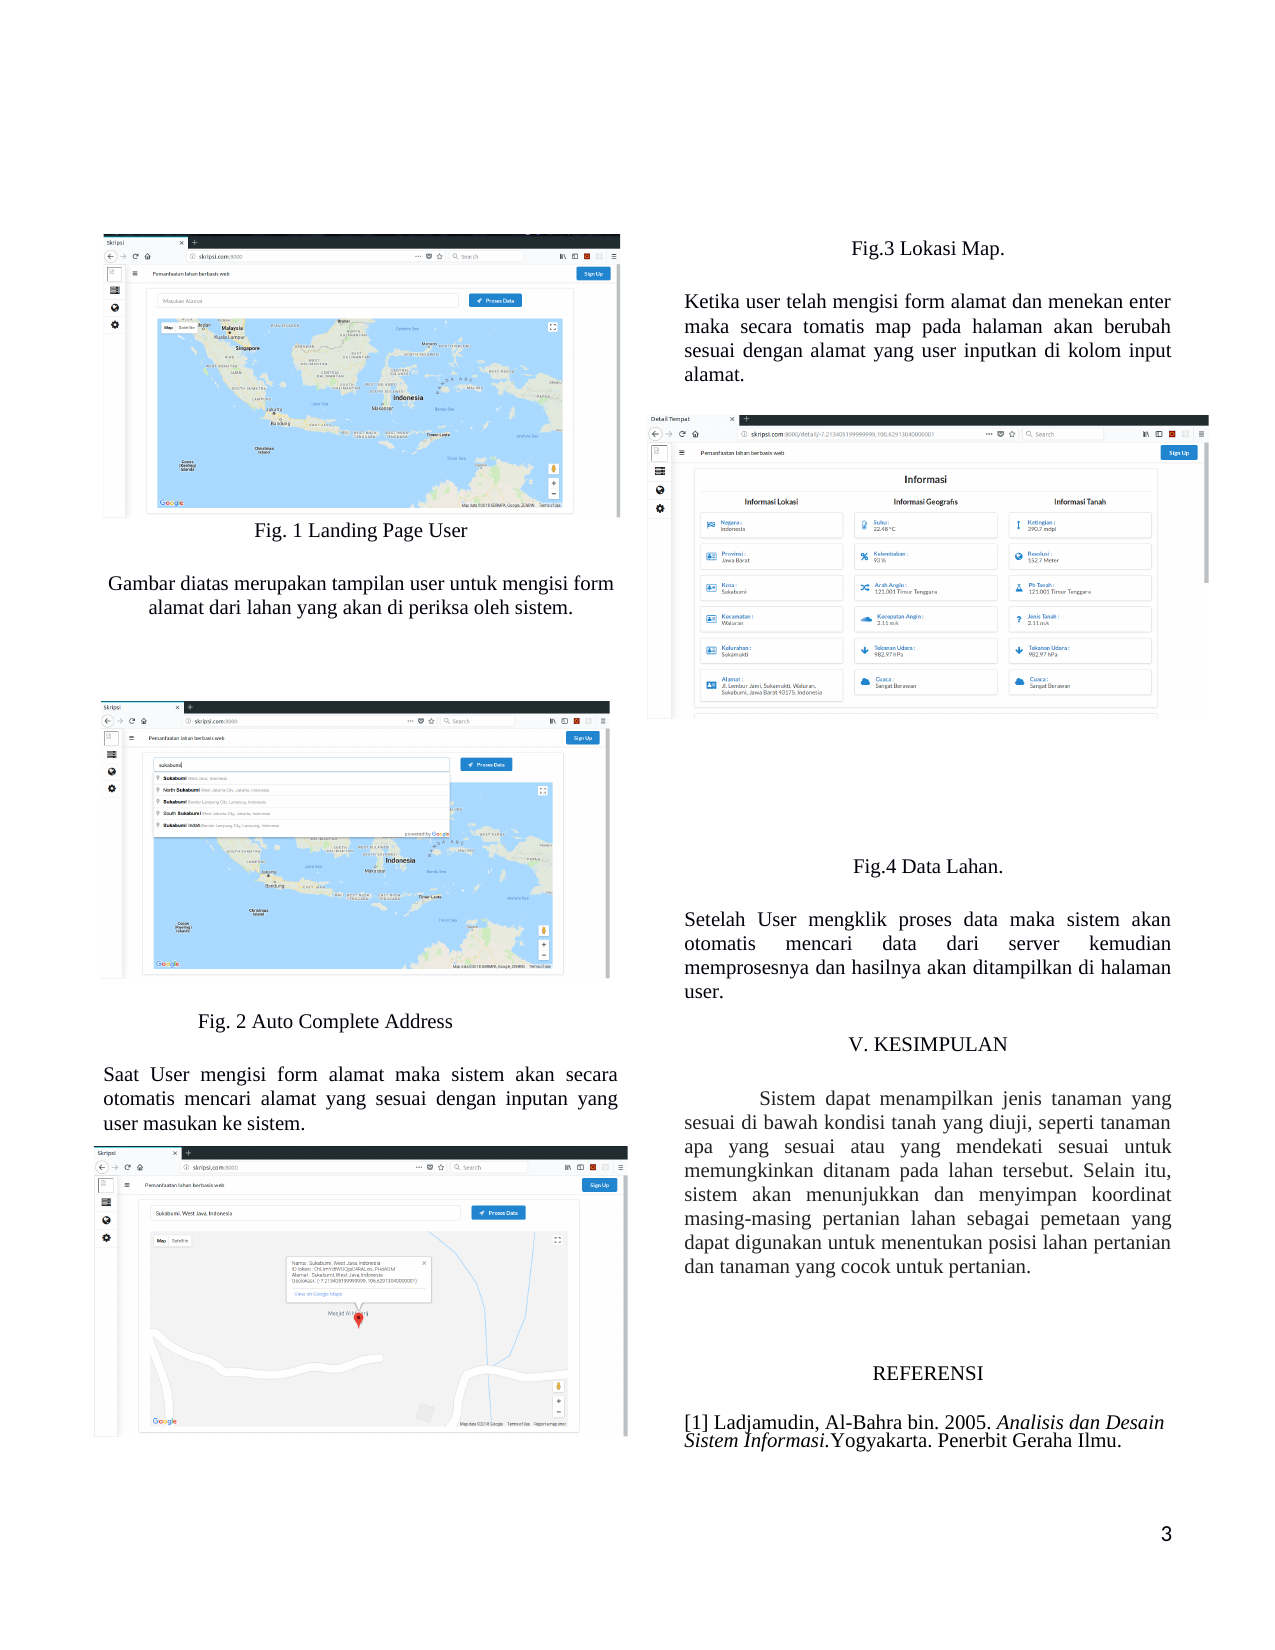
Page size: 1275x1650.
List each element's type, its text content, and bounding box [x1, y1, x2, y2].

text Sistem dapat menampilkan jenis tanaman yang sesuai di bawah kondisi tanah yang diuji, seperti tanaman apa yang sesuai atau yang mendekati sesuai untuk memungkinkan ditanam pada lahan tersebut. Selain itu, sistem akan menunjukkan dan menyimpan koordinat masing-masing pertanian lahan sebagai pemetaan yang dapat digunakan untuk menentukan posisi lahan pertanian dan tanaman yang cocok untuk pertanian. [684, 1086, 1172, 1278]
picture [94, 1146, 628, 1437]
picture [647, 415, 1209, 719]
picture [103, 234, 621, 518]
text Ketika user telah mengisi form alamat dan menekan enter maka secara tomatis map pada halaman akan berubah sesuai dengan alamat yang user inputkan di kolom input alamat. [684, 289, 1172, 386]
text V. KESIMPULAN [684, 1032, 1172, 1056]
picture [101, 701, 610, 979]
text REFERENSI [684, 1361, 1172, 1384]
text Saat User mengisi form alamat maka sistem akan secara otomatis mencari alamat yang sesuai dengan inputan yang user masukan ke sistem. [103, 1062, 619, 1134]
text [1] Ladjamudin, Al-Bahra bin. 2005. Analisis dan Desain Sistem Informasi.Yogyakarta. Penerbit Geraha Ilmu. [684, 1414, 1172, 1452]
text Fig.3 Lokasi Map. [684, 236, 1172, 260]
text Fig. 1 Landing Page User [103, 518, 619, 542]
text Gambar diatas merupakan tampilan user untuk mengisi form alamat dari lahan yang akan di periksa oleh sistem. [103, 571, 619, 619]
text Setelah User mengklik proses data maka sistem akan otomatis mencari data dari server kemudian memprosesnya dan hasilnya akan ditampilkan di halaman user. [684, 907, 1172, 1003]
text Fig.4 Data Lahan. [684, 854, 1172, 878]
